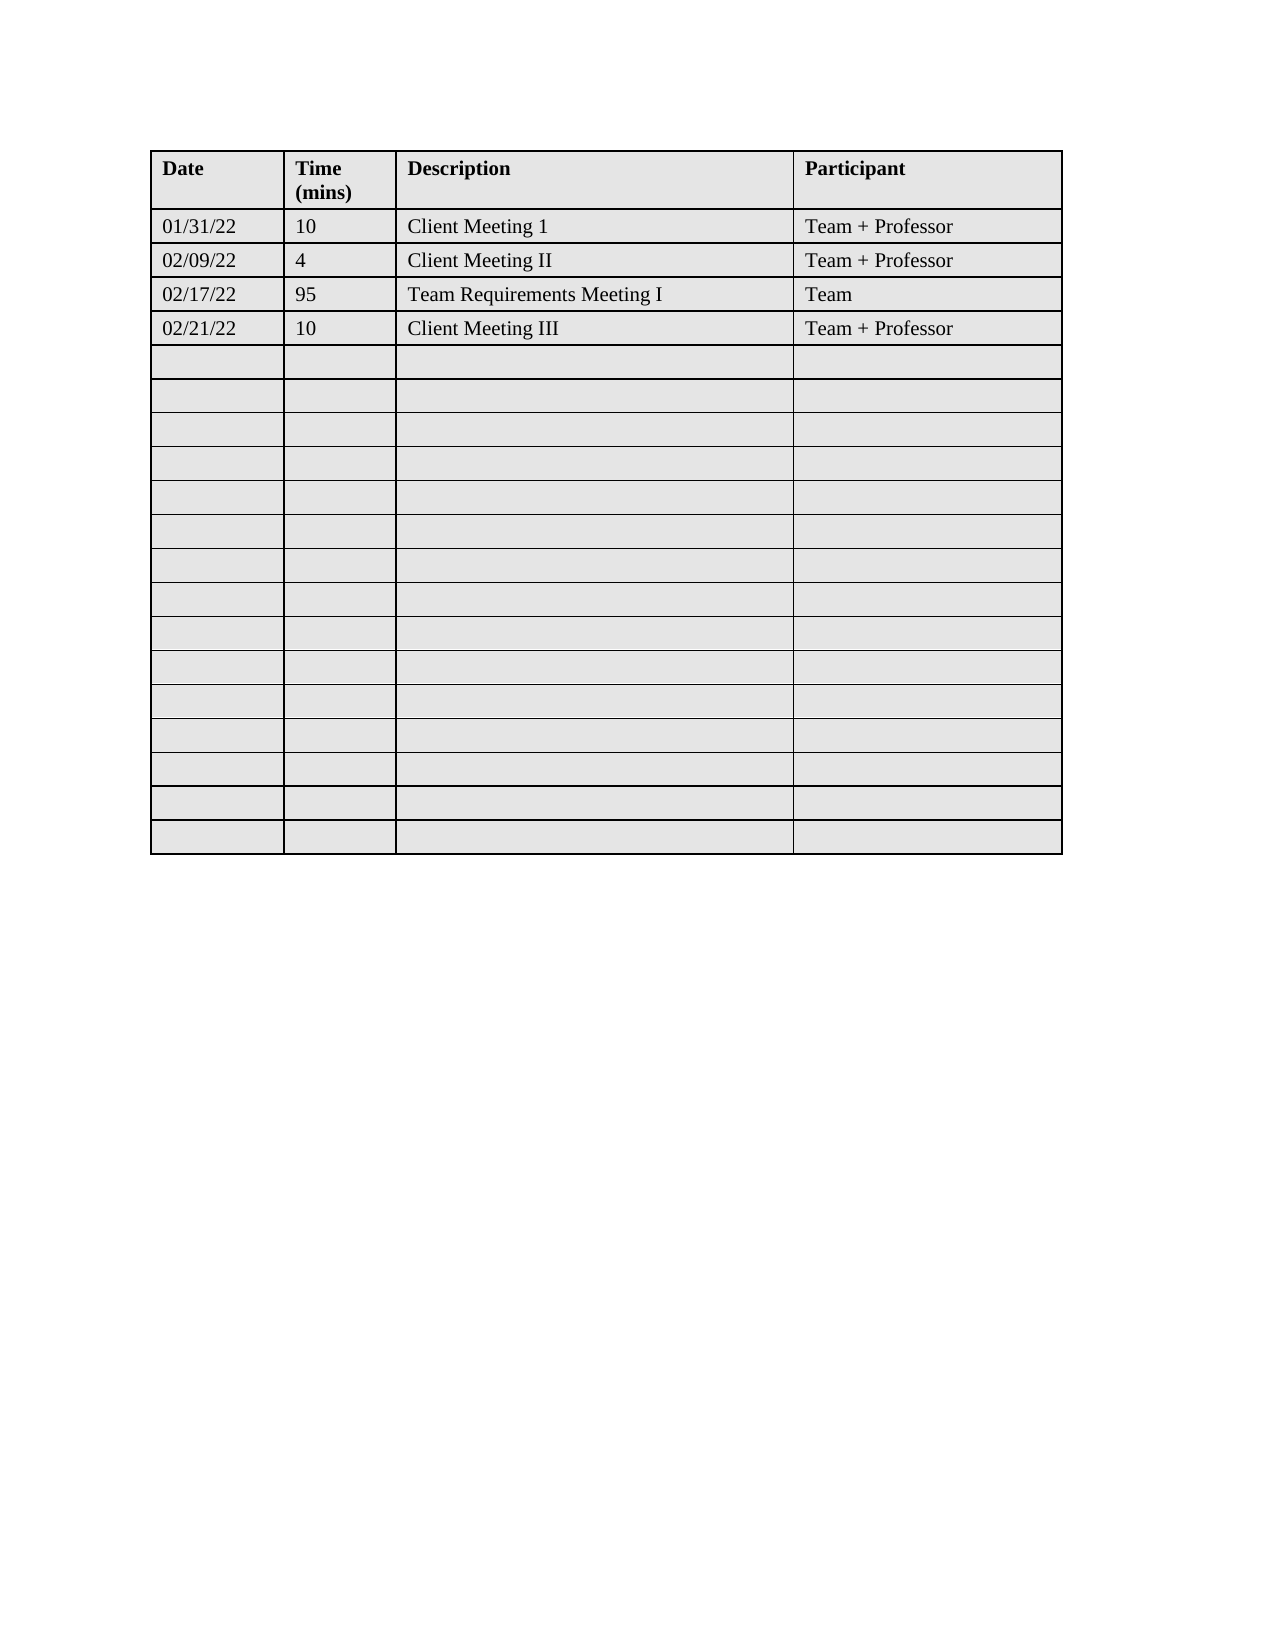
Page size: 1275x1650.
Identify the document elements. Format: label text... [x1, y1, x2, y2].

table_cell [285, 549, 395, 582]
table_header Time (mins) [285, 152, 395, 208]
table_cell [794, 481, 1061, 514]
table_cell [152, 651, 283, 683]
table_cell Team [794, 278, 1061, 310]
table_cell [152, 753, 283, 785]
table_cell [152, 447, 283, 480]
table_cell [794, 380, 1061, 412]
table_cell [285, 413, 395, 446]
table_cell [397, 617, 793, 649]
table_cell [152, 719, 283, 751]
table_cell Client Meeting III [397, 312, 793, 344]
table_cell [285, 651, 395, 683]
table_cell [794, 515, 1061, 548]
table_cell [152, 617, 283, 649]
table_cell [152, 413, 283, 446]
table_cell [285, 380, 395, 412]
table_cell [794, 753, 1061, 785]
table_cell [397, 821, 793, 853]
table_cell 01/31/22 [152, 210, 283, 242]
table_cell [794, 549, 1061, 582]
table_cell [794, 447, 1061, 480]
table_cell [152, 515, 283, 548]
table_cell [397, 413, 793, 446]
table_cell [794, 719, 1061, 751]
table_cell 10 [285, 312, 395, 344]
table_cell [285, 346, 395, 378]
table_cell [285, 719, 395, 751]
table_cell [794, 685, 1061, 717]
table_cell [794, 787, 1061, 819]
table_cell Team Requirements Meeting I [397, 278, 793, 310]
table_cell [152, 685, 283, 717]
table_header Date [152, 152, 283, 208]
table_cell [794, 583, 1061, 616]
table_cell [285, 685, 395, 717]
table_cell [285, 821, 395, 853]
table_cell [794, 346, 1061, 378]
table_cell [152, 481, 283, 514]
table_header Description [397, 152, 793, 208]
table_cell [397, 380, 793, 412]
table_cell [794, 651, 1061, 683]
table_cell [794, 413, 1061, 446]
table_cell 10 [285, 210, 395, 242]
table_cell 02/09/22 [152, 244, 283, 276]
table_cell Team + Professor [794, 312, 1061, 344]
table_cell [152, 787, 283, 819]
table_cell [794, 821, 1061, 853]
table_cell [285, 753, 395, 785]
table_cell [285, 787, 395, 819]
table_cell 02/17/22 [152, 278, 283, 310]
table_cell [397, 753, 793, 785]
table_cell [397, 719, 793, 751]
table_cell [397, 515, 793, 548]
table_cell 4 [285, 244, 395, 276]
table_cell [152, 380, 283, 412]
table_cell [397, 583, 793, 616]
table_cell [152, 346, 283, 378]
table_cell [152, 549, 283, 582]
table_cell [285, 515, 395, 548]
table_cell [794, 617, 1061, 649]
table_cell 02/21/22 [152, 312, 283, 344]
table_header Participant [794, 152, 1061, 208]
table_cell [397, 651, 793, 683]
table_cell [397, 685, 793, 717]
table_cell [397, 549, 793, 582]
table_cell Team + Professor [794, 210, 1061, 242]
table_cell [152, 821, 283, 853]
table_cell Client Meeting II [397, 244, 793, 276]
table_cell Client Meeting 1 [397, 210, 793, 242]
table_cell 95 [285, 278, 395, 310]
table_cell [397, 447, 793, 480]
table_cell [397, 787, 793, 819]
table_cell [285, 583, 395, 616]
table_cell [397, 346, 793, 378]
table_cell [152, 583, 283, 616]
table_cell [285, 447, 395, 480]
table_cell [285, 617, 395, 649]
table_cell Team + Professor [794, 244, 1061, 276]
table_cell [285, 481, 395, 514]
table_cell [397, 481, 793, 514]
